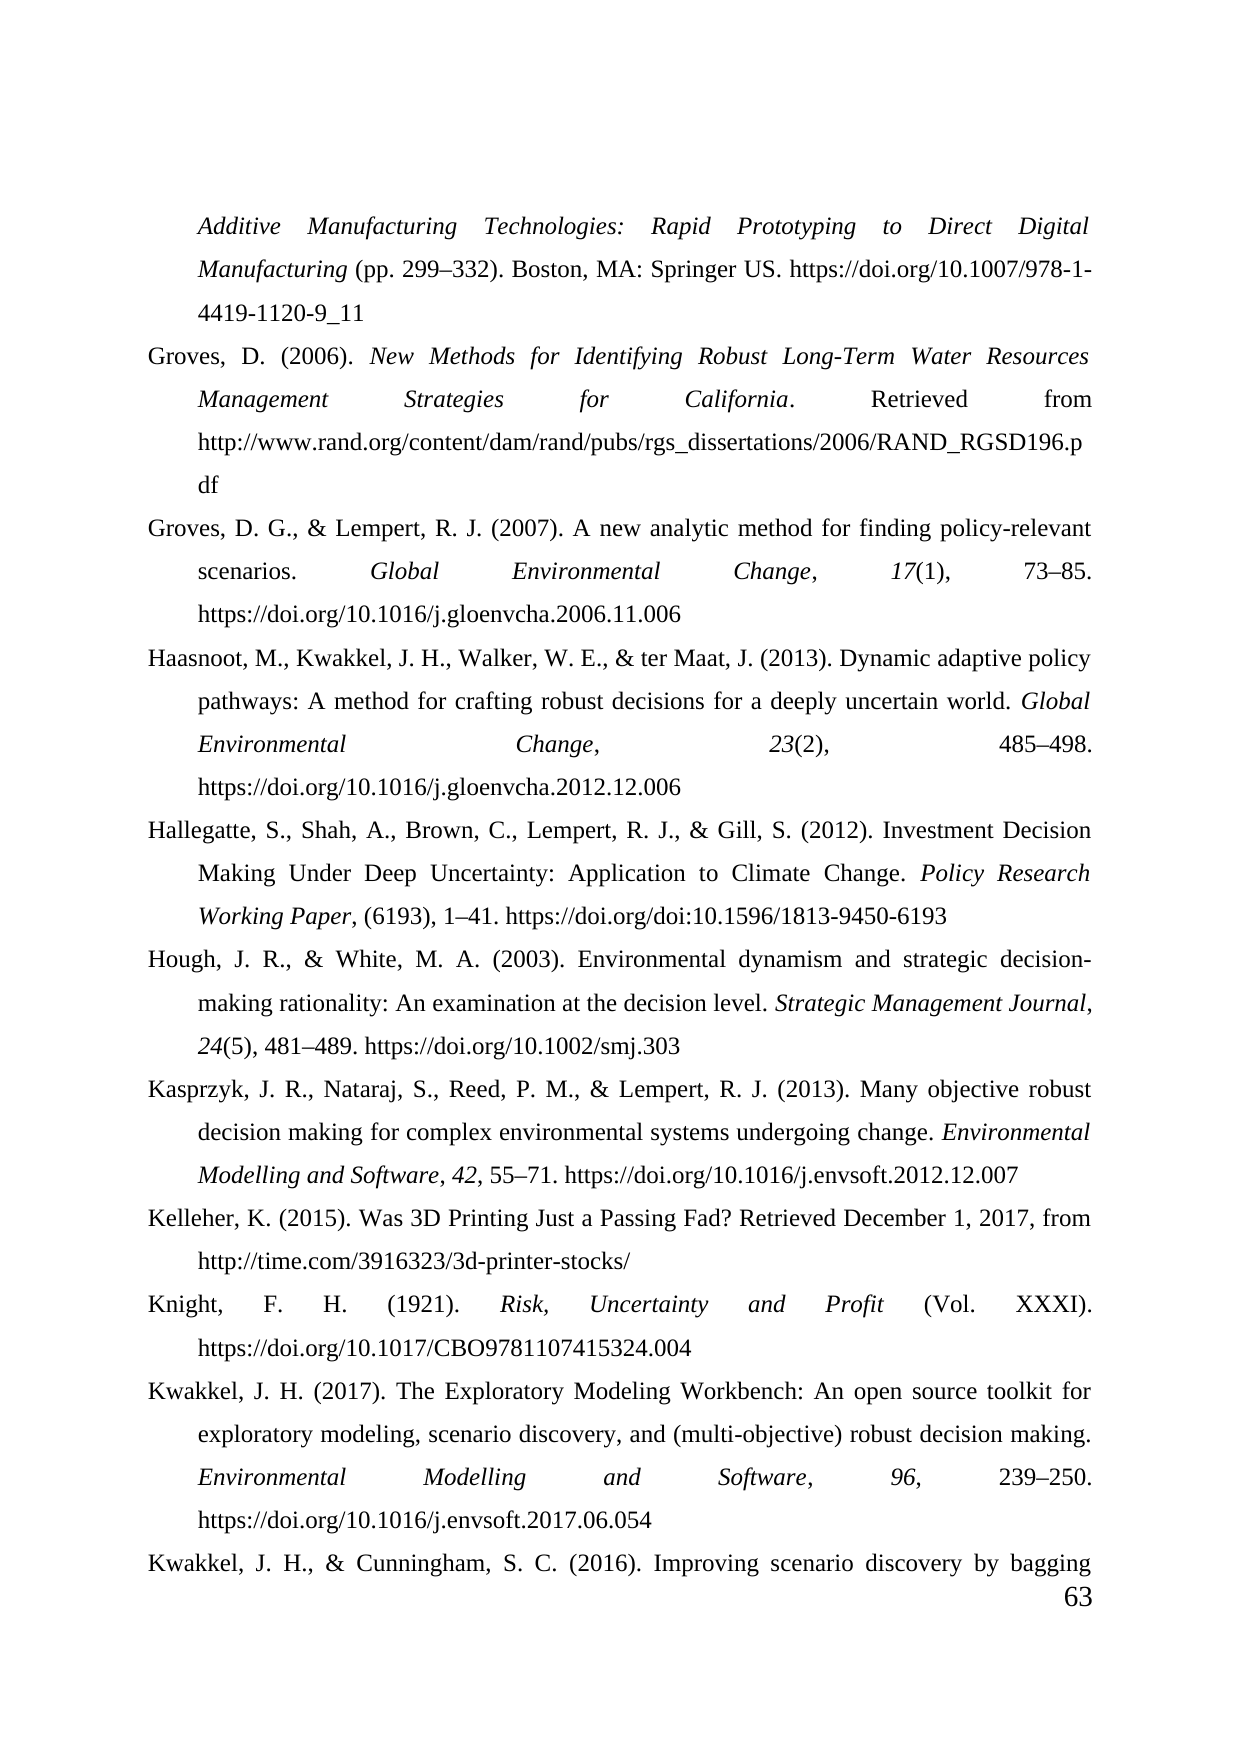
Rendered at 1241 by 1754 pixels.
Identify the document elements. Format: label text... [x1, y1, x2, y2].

text Haasnoot, M., Kwakkel, J. H., Walker, W. E., & ter Maat, J. (2013). Dynamic adaptive policy pathways: A method for crafting robust decisions for a deeply uncertain world. Global Environmental Change, 23(2), 485–498. https://doi.org/10.1016/j.gloenvcha.2012.12.006 [148, 643, 1092, 801]
text Kasprzyk, J. R., Nataraj, S., Reed, P. M., & Lempert, R. J. (2013). Many objective robust decision making for complex environmental systems undergoing change. Environmental Modelling and Software, 42, 55–71. https://doi.org/10.1016/j.envsoft.2012.12.007 [148, 1074, 1092, 1189]
text Kelleher, K. (2015). Was 3D Printing Just a Passing Fad? Retrieved December 1, 2017, from http://time.com/3916323/3d-printer-stocks/ [148, 1203, 1092, 1275]
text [148, 1548, 1092, 1577]
text Kwakkel, J. H. (2017). The Exploratory Modeling Workbench: An open source toolkit for exploratory modeling, scenario discovery, and (multi-objective) robust decision making. Environmental Modelling and Software, 96, 239–250. https://doi.org/10.1016/j.envsoft.2017.06.054 [148, 1376, 1092, 1534]
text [148, 211, 1092, 326]
text Hallegatte, S., Shah, A., Brown, C., Lempert, R. J., & Gill, S. (2012). Investment Decision Making Under Deep Uncertainty: Application to Climate Change. Policy Research Working Paper, (6193), 1–41. https://doi.org/doi:10.1596/1813-9450-6193 [148, 815, 1092, 930]
text Hough, J. R., & White, M. A. (2003). Environmental dynamism and strategic decision-making rationality: An examination at the decision level. Strategic Management Journal, 24(5), 481–489. https://doi.org/10.1002/smj.303 [148, 944, 1092, 1059]
text Knight, F. H. (1921). Risk, Uncertainty and Profit (Vol. XXXI). https://doi.org/10.1017/CBO9781107415324.004 [148, 1289, 1092, 1361]
text Groves, D. G., & Lempert, R. J. (2007). A new analytic method for finding policy-relevant scenarios. Global Environmental Change, 17(1), 73–85. https://doi.org/10.1016/j.gloenvcha.2006.11.006 [148, 513, 1092, 628]
text Groves, D. (2006). New Methods for Identifying Robust Long-Term Water Resources Management Strategies for California. Retrieved from http://www.rand.org/content/dam/rand/pubs/rgs_dissertations/2006/RAND_RGSD196.pdf [148, 341, 1092, 499]
